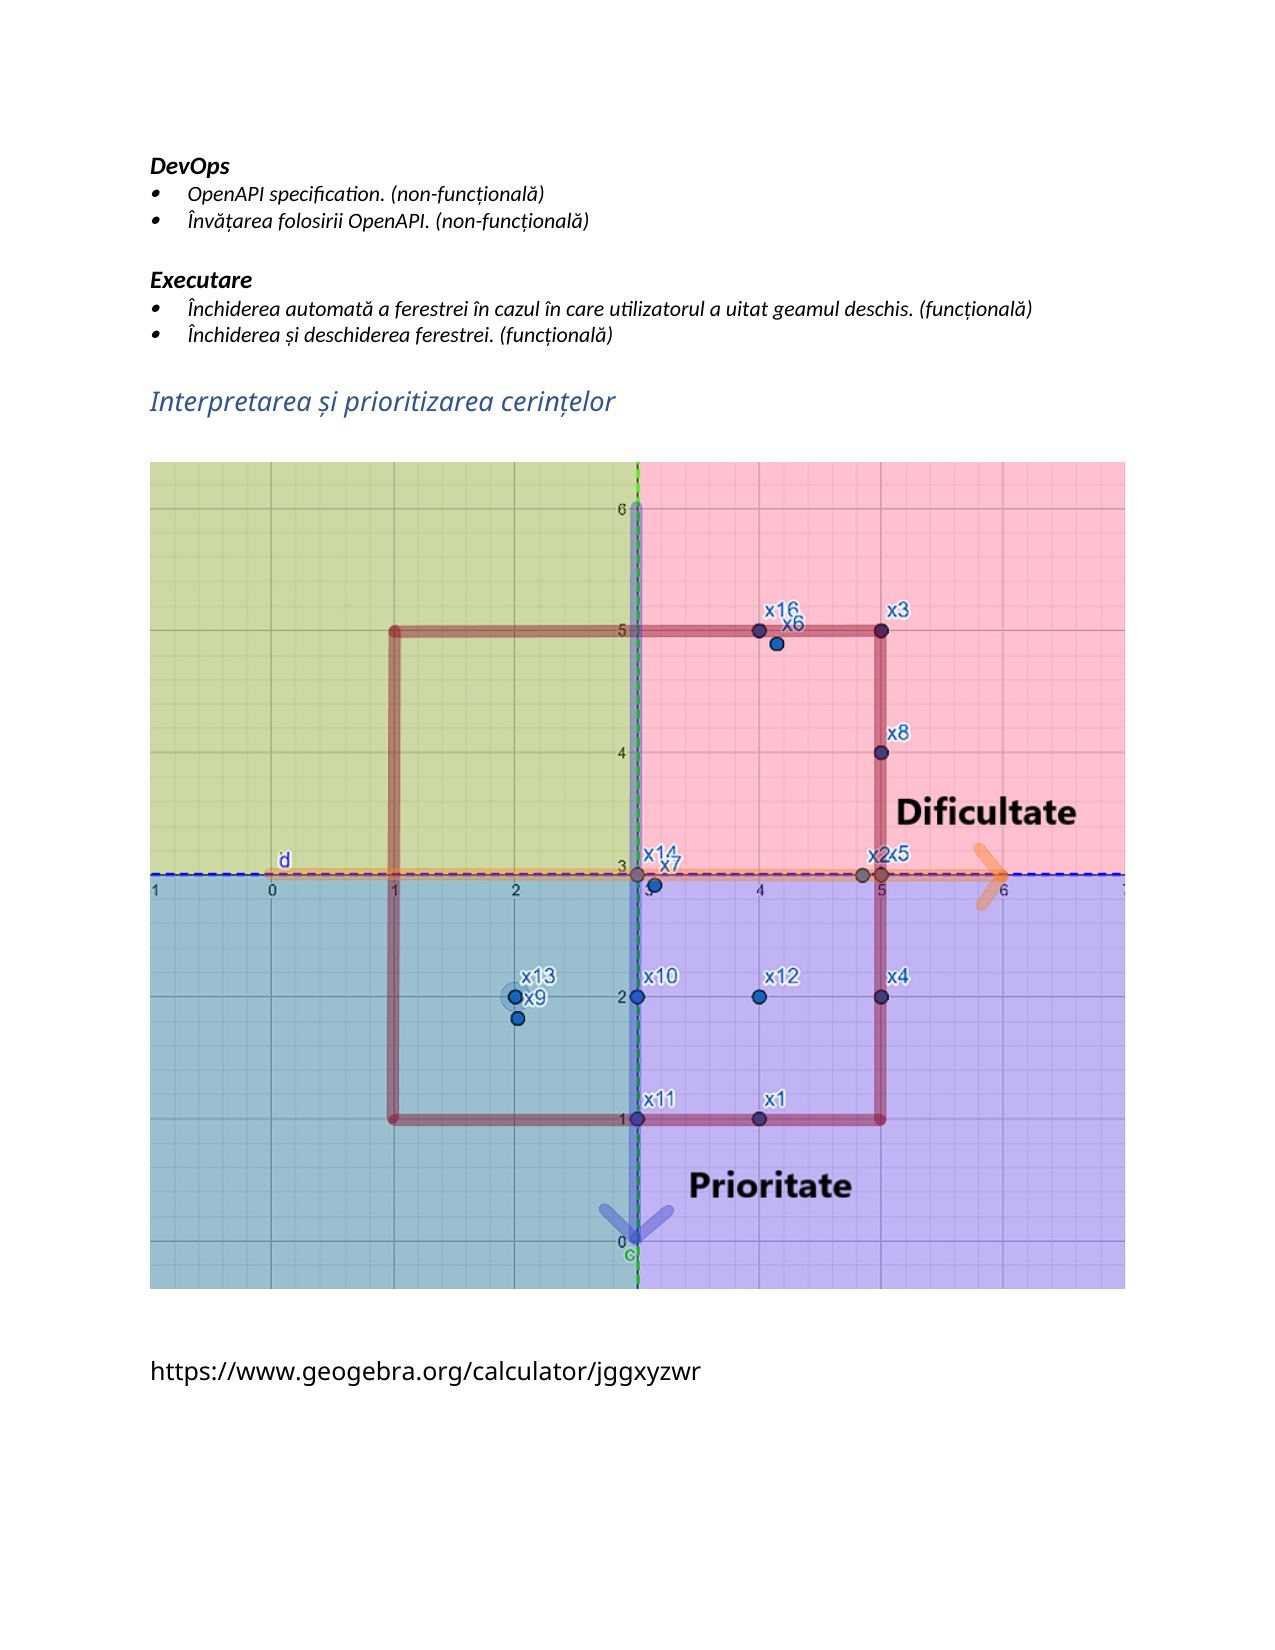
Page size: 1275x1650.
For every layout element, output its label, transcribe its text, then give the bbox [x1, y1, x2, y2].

subtitle Interpretarea și prioritizarea cerințelor [150, 383, 1125, 459]
text DevOps [150, 150, 1125, 181]
text https://www.geogebra.org/calculator/jggxyzwr [150, 1354, 1125, 1388]
picture [150, 462, 1125, 1289]
list Închiderea și deschiderea ferestrei. (funcțională) [150, 322, 1125, 348]
list Închiderea automată a ferestrei în cazul în care utilizatorul a uitat geamul deschis. (funcțională) [150, 295, 1125, 322]
list Învățarea folosirii OpenAPI. (non-funcțională) [150, 207, 1125, 234]
list OpenAPI specification. (non-funcțională) [150, 181, 1125, 207]
text Executare [150, 264, 1125, 295]
